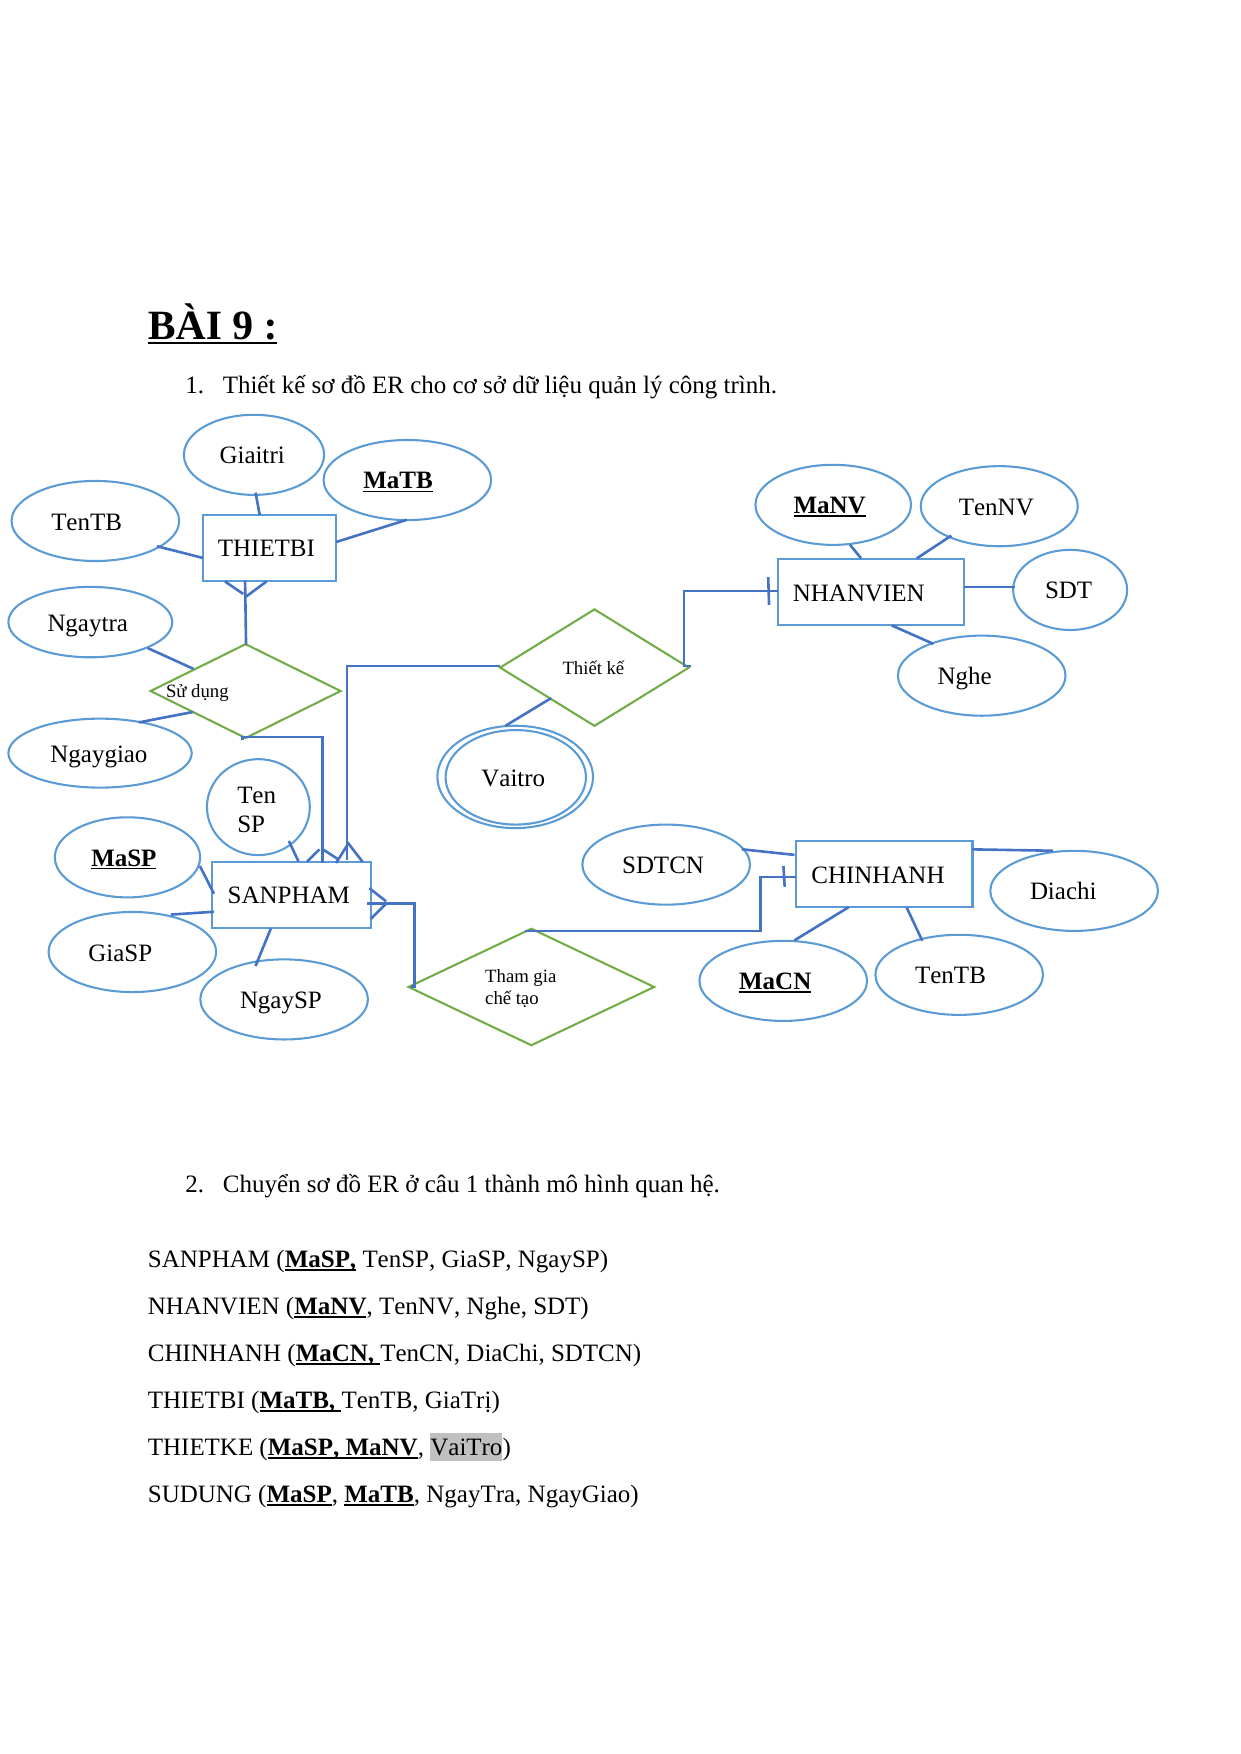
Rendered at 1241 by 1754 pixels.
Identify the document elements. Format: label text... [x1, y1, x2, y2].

text CHINHANH (MaCN, TenCN, DiaChi, SDTCN) [148, 1338, 1093, 1367]
text SUDUNG (MaSP, MaTB, NgayTra, NgayGiao) [148, 1479, 1093, 1508]
list Thiết kế sơ đồ ER cho cơ sở dữ liệu quản lý công trình. [185, 370, 1093, 399]
list Chuyển sơ đồ ER ở câu 1 thành mô hình quan hệ. [185, 1169, 1093, 1197]
text NHANVIEN (MaNV, TenNV, Nghe, SDT) [148, 1291, 1093, 1320]
text THIETKE (MaSP, MaNV, VaiTro) [148, 1432, 1093, 1461]
text THIETBI (MaTB, TenTB, GiaTrị) [148, 1385, 1093, 1414]
text BÀI 9 : [148, 300, 1093, 348]
text SANPHAM (MaSP, TenSP, GiaSP, NgaySP) [148, 1244, 1093, 1273]
